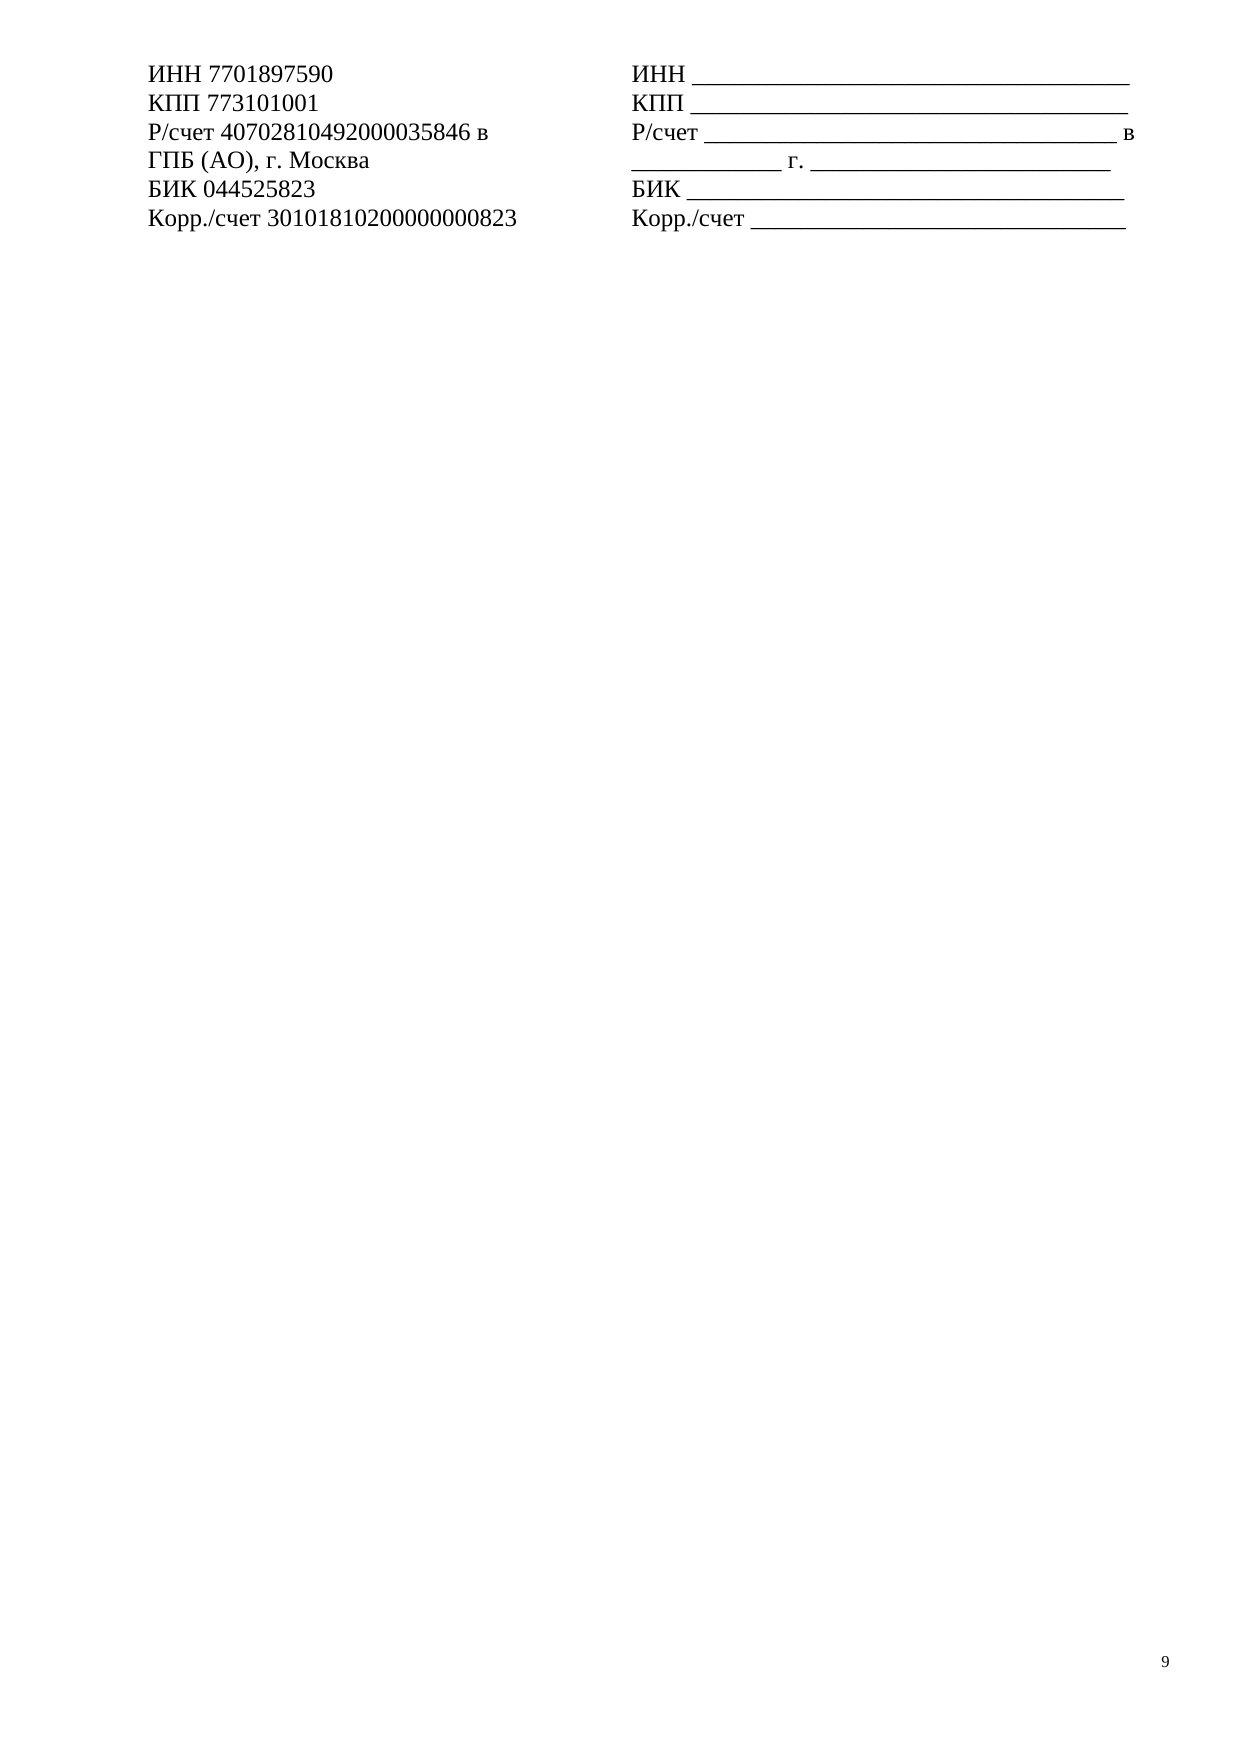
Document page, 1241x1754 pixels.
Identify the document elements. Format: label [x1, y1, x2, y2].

table_header [620, 59, 1163, 294]
table_header [136, 59, 620, 294]
